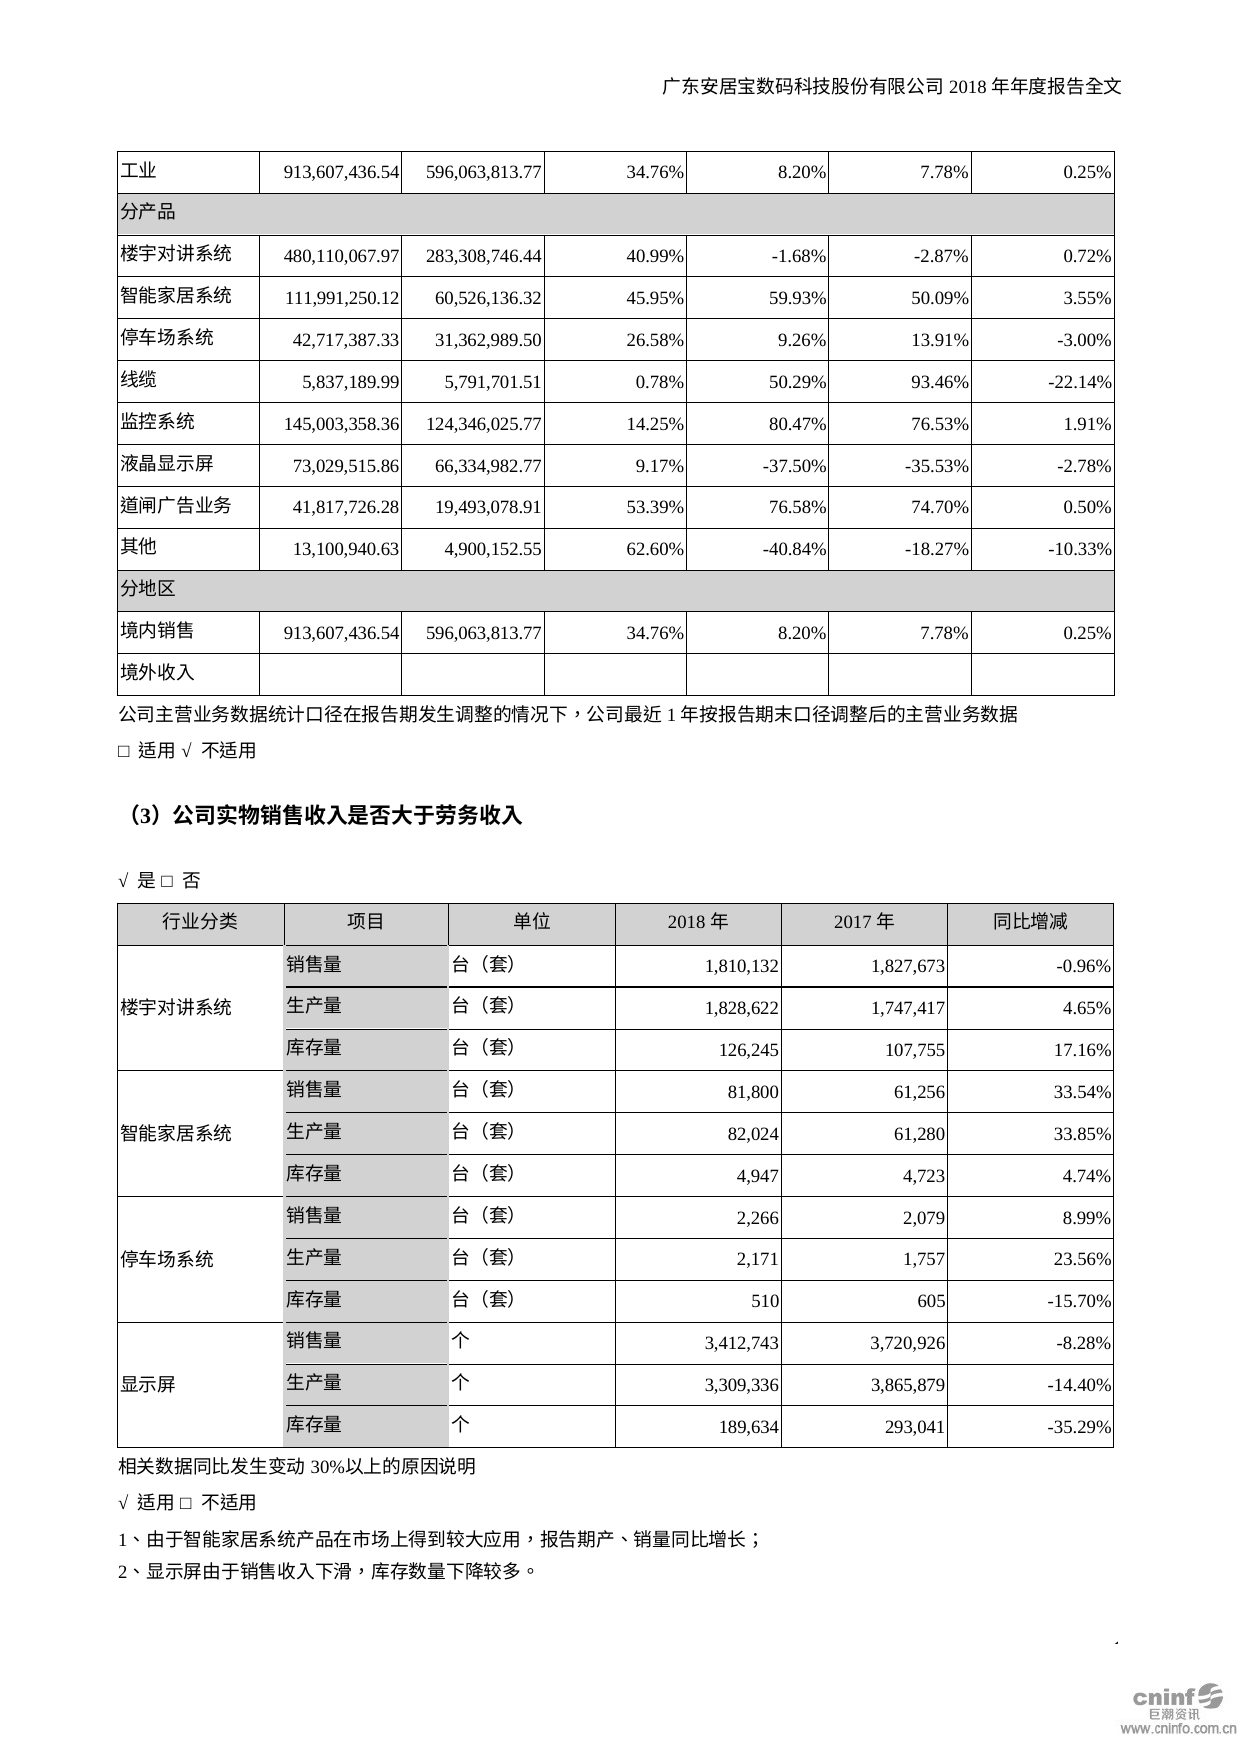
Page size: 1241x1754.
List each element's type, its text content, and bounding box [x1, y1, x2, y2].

table_cell 0.78% [545, 361, 686, 402]
table_cell 显示屏 [118, 1323, 283, 1447]
table_cell 9.17% [545, 445, 686, 486]
table_cell 189,634 [616, 1406, 781, 1447]
text 相关数据同比发生变动 30%以上的原因说明 [118, 1453, 1122, 1479]
table_cell 73,029,515.86 [260, 445, 401, 486]
picture [1115, 1680, 1240, 1737]
table_cell -35.53% [829, 445, 971, 486]
table_cell 2,266 [616, 1197, 781, 1238]
table_cell 33.85% [948, 1113, 1113, 1154]
table_cell 库存量 [286, 1406, 447, 1447]
table_cell 库存量 [286, 1155, 447, 1196]
table_cell 库存量 [286, 1281, 447, 1322]
table_cell 停车场系统 [118, 1197, 283, 1322]
table_cell 台（套） [449, 1197, 615, 1238]
table_cell -2.78% [972, 445, 1114, 486]
table_cell 生产量 [286, 1365, 447, 1405]
table_cell 14.25% [545, 403, 686, 444]
table_cell 2,079 [782, 1197, 947, 1238]
table_cell -18.27% [829, 529, 971, 569]
text 1、由于智能家居系统产品在市场上得到较大应用，报告期产、销量同比增长； [118, 1526, 1122, 1551]
table_cell [687, 654, 828, 695]
table_cell 台（套） [449, 1239, 615, 1280]
table_cell 3,412,743 [616, 1323, 781, 1363]
table_cell 62.60% [545, 529, 686, 569]
table_cell 道闸广告业务 [118, 487, 259, 527]
table_cell -2.87% [829, 236, 971, 276]
table_cell 913,607,436.54 [260, 612, 401, 653]
table_cell 楼宇对讲系统 [118, 236, 259, 276]
table_cell 8.20% [687, 612, 828, 653]
table_cell [829, 654, 971, 695]
table_cell 9.26% [687, 319, 828, 360]
table_header 2017 年 [782, 904, 947, 945]
table_cell 7.78% [829, 612, 971, 653]
table_cell 34.76% [545, 612, 686, 653]
table_cell 楼宇对讲系统 [118, 946, 283, 1070]
table_cell 23.56% [948, 1239, 1113, 1280]
table_cell 111,991,250.12 [260, 277, 401, 318]
table_cell 销售量 [286, 1323, 447, 1363]
table_cell -37.50% [687, 445, 828, 486]
table_cell 605 [782, 1281, 947, 1322]
table_cell 53.39% [545, 487, 686, 527]
table_cell 8.99% [948, 1197, 1113, 1238]
table_cell 4,723 [782, 1155, 947, 1196]
table_cell 4.74% [948, 1155, 1113, 1196]
table_cell 3,309,336 [616, 1365, 781, 1405]
table_cell 17.16% [948, 1030, 1113, 1070]
table_cell 293,041 [782, 1406, 947, 1447]
table_cell 41,817,726.28 [260, 487, 401, 527]
table_cell 分产品 [118, 194, 1114, 234]
table_header 596,063,813.77 [402, 152, 544, 193]
text √ 适用 □ 不适用 [118, 1489, 1122, 1515]
table_cell 0.72% [972, 236, 1114, 276]
table_cell 销售量 [286, 1197, 447, 1238]
table_cell 库存量 [286, 1030, 447, 1070]
table_cell 76.58% [687, 487, 828, 527]
table_cell -15.70% [948, 1281, 1113, 1322]
table_cell 283,308,746.44 [402, 236, 544, 276]
table_cell 80.47% [687, 403, 828, 444]
table_cell 26.58% [545, 319, 686, 360]
table_cell 50.29% [687, 361, 828, 402]
table_cell 1,757 [782, 1239, 947, 1280]
subtitle （3）公司实物销售收入是否大于劳务收入 [118, 800, 1122, 830]
table_cell 台（套） [449, 1071, 615, 1112]
table_header 913,607,436.54 [260, 152, 401, 193]
table_cell 线缆 [118, 361, 259, 402]
table_cell 生产量 [286, 1113, 447, 1154]
table_cell [545, 654, 686, 695]
table_cell 5,791,701.51 [402, 361, 544, 402]
table_cell 销售量 [286, 1071, 447, 1112]
table_cell 13.91% [829, 319, 971, 360]
table_cell 81,800 [616, 1071, 781, 1112]
text √ 是 □ 否 [118, 867, 1122, 893]
table_cell 2,171 [616, 1239, 781, 1280]
table_cell 台（套） [449, 1113, 615, 1154]
table_cell 13,100,940.63 [260, 529, 401, 569]
table_cell -0.96% [948, 946, 1113, 986]
table_cell 台（套） [449, 946, 615, 986]
table_cell 3.55% [972, 277, 1114, 318]
table_cell 停车场系统 [118, 319, 259, 360]
table_cell -8.28% [948, 1323, 1113, 1363]
table_cell 107,755 [782, 1030, 947, 1070]
text 公司主营业务数据统计口径在报告期发生调整的情况下，公司最近 1 年按报告期末口径调整后的主营业务数据 [118, 701, 1122, 727]
table_header 0.25% [972, 152, 1114, 193]
table_cell 1,828,622 [616, 988, 781, 1028]
table_cell -3.00% [972, 319, 1114, 360]
table_cell 93.46% [829, 361, 971, 402]
table_cell 个 [449, 1365, 615, 1405]
table_cell 0.50% [972, 487, 1114, 527]
table_cell 40.99% [545, 236, 686, 276]
table_header 8.20% [687, 152, 828, 193]
text □ 适用 √ 不适用 [118, 737, 1122, 763]
table_cell -35.29% [948, 1406, 1113, 1447]
table_cell 124,346,025.77 [402, 403, 544, 444]
table_cell -22.14% [972, 361, 1114, 402]
table_cell 126,245 [616, 1030, 781, 1070]
table_cell 智能家居系统 [118, 277, 259, 318]
table_cell 33.54% [948, 1071, 1113, 1112]
table_cell 1,747,417 [782, 988, 947, 1028]
table_cell 监控系统 [118, 403, 259, 444]
table_cell 个 [449, 1323, 615, 1363]
table_cell 台（套） [449, 1030, 615, 1070]
table_cell 境外收入 [118, 654, 259, 695]
table_cell 510 [616, 1281, 781, 1322]
table_cell 境内销售 [118, 612, 259, 653]
table_cell 1.91% [972, 403, 1114, 444]
table_cell 液晶显示屏 [118, 445, 259, 486]
table_cell 76.53% [829, 403, 971, 444]
table_cell 42,717,387.33 [260, 319, 401, 360]
table_cell 3,720,926 [782, 1323, 947, 1363]
table_cell 61,280 [782, 1113, 947, 1154]
table_cell 4,900,152.55 [402, 529, 544, 569]
table_cell 销售量 [286, 946, 447, 986]
table_cell -1.68% [687, 236, 828, 276]
table_header 2018 年 [616, 904, 781, 945]
table_cell 74.70% [829, 487, 971, 527]
table_cell [402, 654, 544, 695]
table_header 单位 [449, 904, 615, 945]
table_cell 3,865,879 [782, 1365, 947, 1405]
table_cell 分地区 [118, 571, 1114, 611]
table_header 项目 [285, 904, 448, 945]
table_cell [972, 654, 1114, 695]
table_cell 31,362,989.50 [402, 319, 544, 360]
table_cell -40.84% [687, 529, 828, 569]
table_cell 1,810,132 [616, 946, 781, 986]
table_cell 61,256 [782, 1071, 947, 1112]
table_header 行业分类 [118, 904, 284, 945]
table_cell 45.95% [545, 277, 686, 318]
table_cell 个 [449, 1406, 615, 1447]
table_header 同比增减 [948, 904, 1113, 945]
table_cell 66,334,982.77 [402, 445, 544, 486]
table_cell -14.40% [948, 1365, 1113, 1405]
table_cell 5,837,189.99 [260, 361, 401, 402]
table_cell 4,947 [616, 1155, 781, 1196]
table_header 34.76% [545, 152, 686, 193]
table_cell 596,063,813.77 [402, 612, 544, 653]
table_cell 480,110,067.97 [260, 236, 401, 276]
table_header 工业 [118, 152, 259, 193]
table_cell 4.65% [948, 988, 1113, 1028]
table_cell 59.93% [687, 277, 828, 318]
table_cell 其他 [118, 529, 259, 569]
table_cell [260, 654, 401, 695]
table_cell 台（套） [449, 988, 615, 1028]
table_cell 19,493,078.91 [402, 487, 544, 527]
table_header 7.78% [829, 152, 971, 193]
table_cell 82,024 [616, 1113, 781, 1154]
table_cell 60,526,136.32 [402, 277, 544, 318]
table_cell 生产量 [286, 988, 447, 1028]
table_cell 0.25% [972, 612, 1114, 653]
table_cell 台（套） [449, 1155, 615, 1196]
table_cell -10.33% [972, 529, 1114, 569]
table_cell 145,003,358.36 [260, 403, 401, 444]
text 2、显示屏由于销售收入下滑，库存数量下降较多。 [118, 1558, 1122, 1583]
table_cell 50.09% [829, 277, 971, 318]
table_cell 生产量 [286, 1239, 447, 1280]
table_cell 台（套） [449, 1281, 615, 1322]
table_cell 智能家居系统 [118, 1071, 283, 1196]
table_cell 1,827,673 [782, 946, 947, 986]
